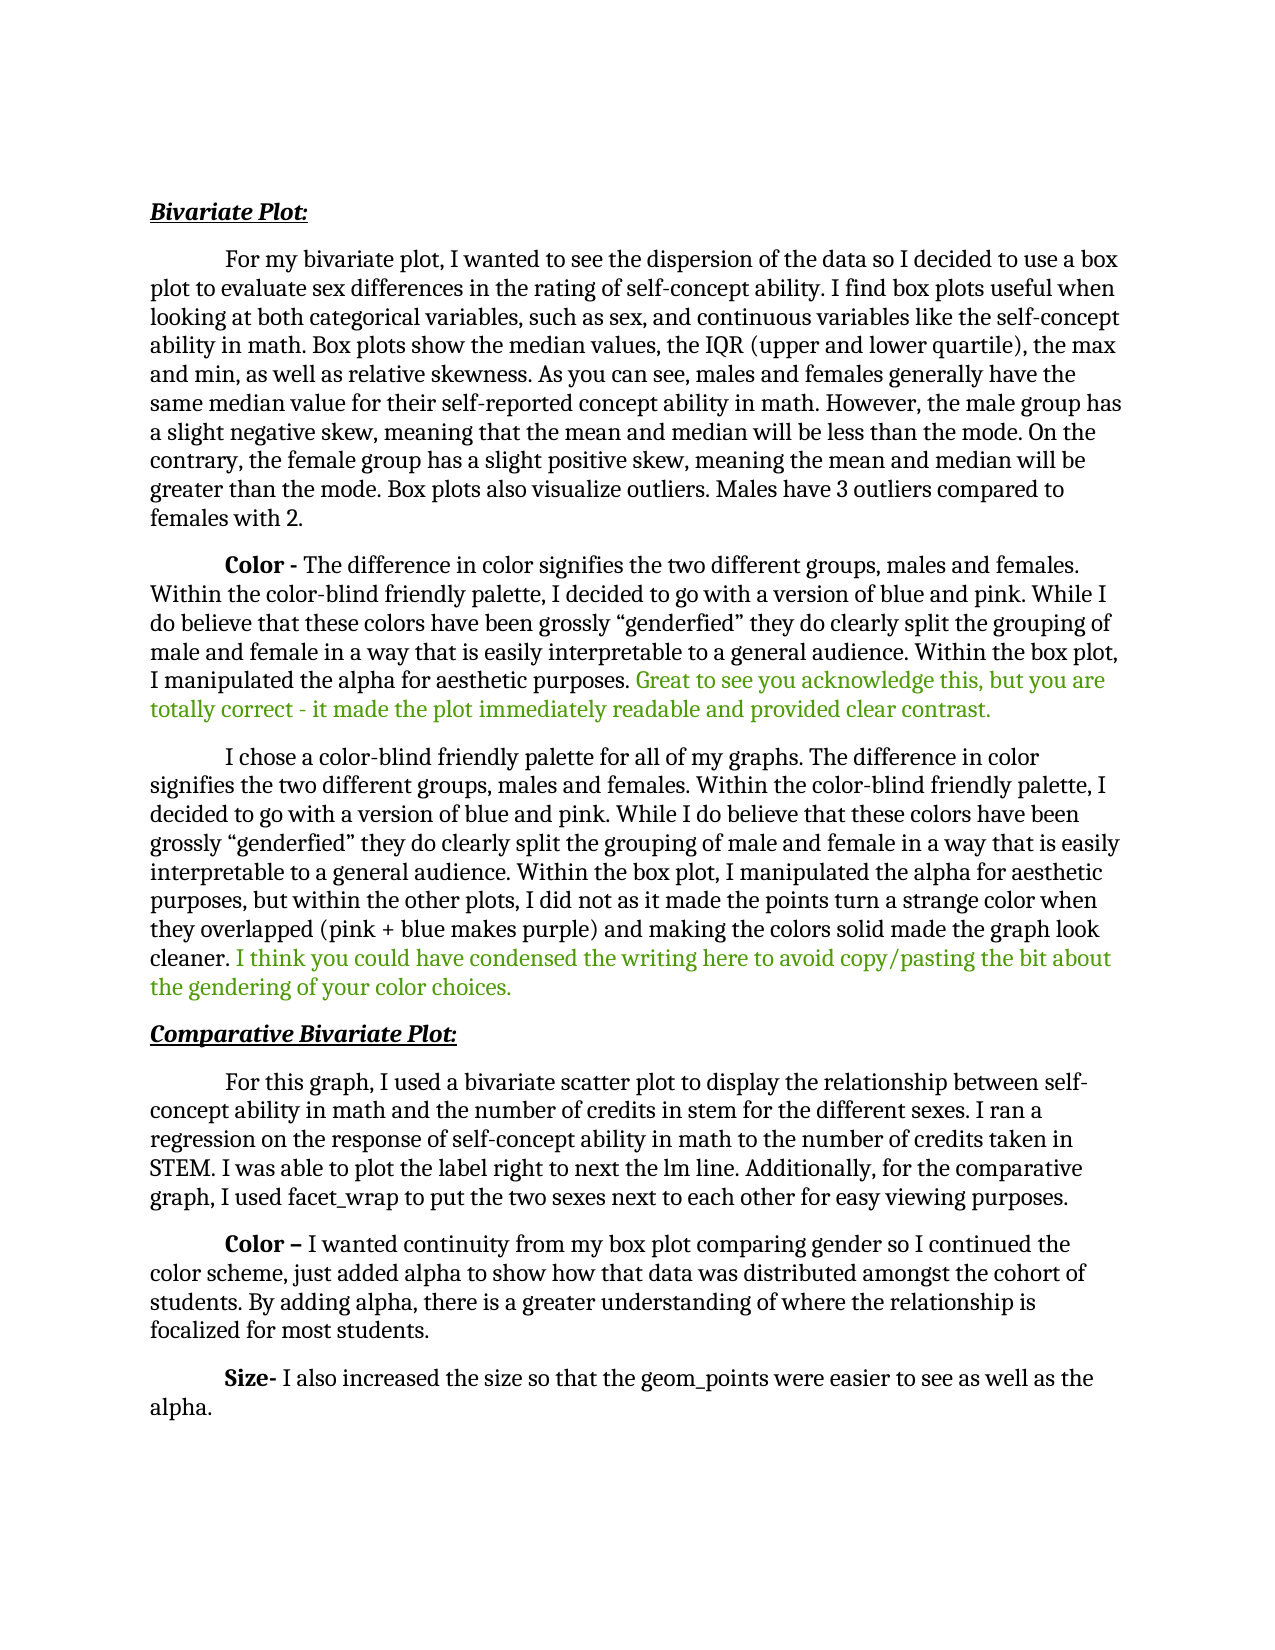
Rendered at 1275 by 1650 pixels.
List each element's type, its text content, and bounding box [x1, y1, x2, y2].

text Comparative Bivariate Plot: [150, 1020, 1125, 1049]
text Bivariate Plot: [150, 197, 1125, 226]
text For my bivariate plot, I wanted to see the dispersion of the data so I decided to use a box plot to evaluate sex differences in the rating of self-concept ability. I find box plots useful when looking at both categorical variables, such as sex, and continuous variables like the self-concept ability in math. Box plots show the median values, the IQR (upper and lower quartile), the max and min, as well as relative skewness. As you can see, males and females generally have the same median value for their self-reported concept ability in math. However, the male group has a slight negative skew, meaning that the mean and median will be less than the mode. On the contrary, the female group has a slight positive skew, meaning the mean and median will be greater than the mode. Box plots also visualize outliers. Males have 3 outliers compared to females with 2. [150, 245, 1125, 532]
text Color – I wanted continuity from my box plot comparing gender so I continued the color scheme, just added alpha to show how that data was distributed amongst the cohort of students. By adding alpha, there is a greater understanding of where the relationship is focalized for most students. [150, 1230, 1125, 1345]
text For this graph, I used a bivariate scatter plot to display the relationship between self-concept ability in math and the number of credits in stem for the different sexes. I ran a regression on the response of self-concept ability in math to the number of credits taken in STEM. I was able to plot the label right to next the lm line. Additionally, for the comparative graph, I used facet_wrap to put the two sexes next to each other for easy viewing purposes. [150, 1067, 1125, 1211]
text Size- I also increased the size so that the geom_points were easier to see as well as the alpha. [150, 1364, 1125, 1421]
text I chose a color-blind friendly palette for all of my graphs. The difference in color signifies the two different groups, males and females. Within the color-blind friendly palette, I decided to go with a version of blue and pink. While I do believe that these colors have been grossly “genderfied” they do clearly split the grouping of male and female in a way that is easily interpretable to a general audience. Within the box plot, I manipulated the alpha for aesthetic purposes, but within the other plots, I did not as it made the points turn a strange color when they overlapped (pink + blue makes purple) and making the colors solid made the graph look cleaner. I think you could have condensed the writing here to avoid copy/pasting the bit about the gendering of your color choices. [150, 742, 1125, 1001]
text Color - The difference in color signifies the two different groups, males and females. Within the color-blind friendly palette, I decided to go with a version of blue and pink. While I do believe that these colors have been grossly “genderfied” they do clearly split the grouping of male and female in a way that is easily interpretable to a general audience. Within the box plot, I manipulated the alpha for aesthetic purposes. Great to see you acknowledge this, but you are totally correct - it made the plot immediately readable and provided clear contrast. [150, 551, 1125, 724]
